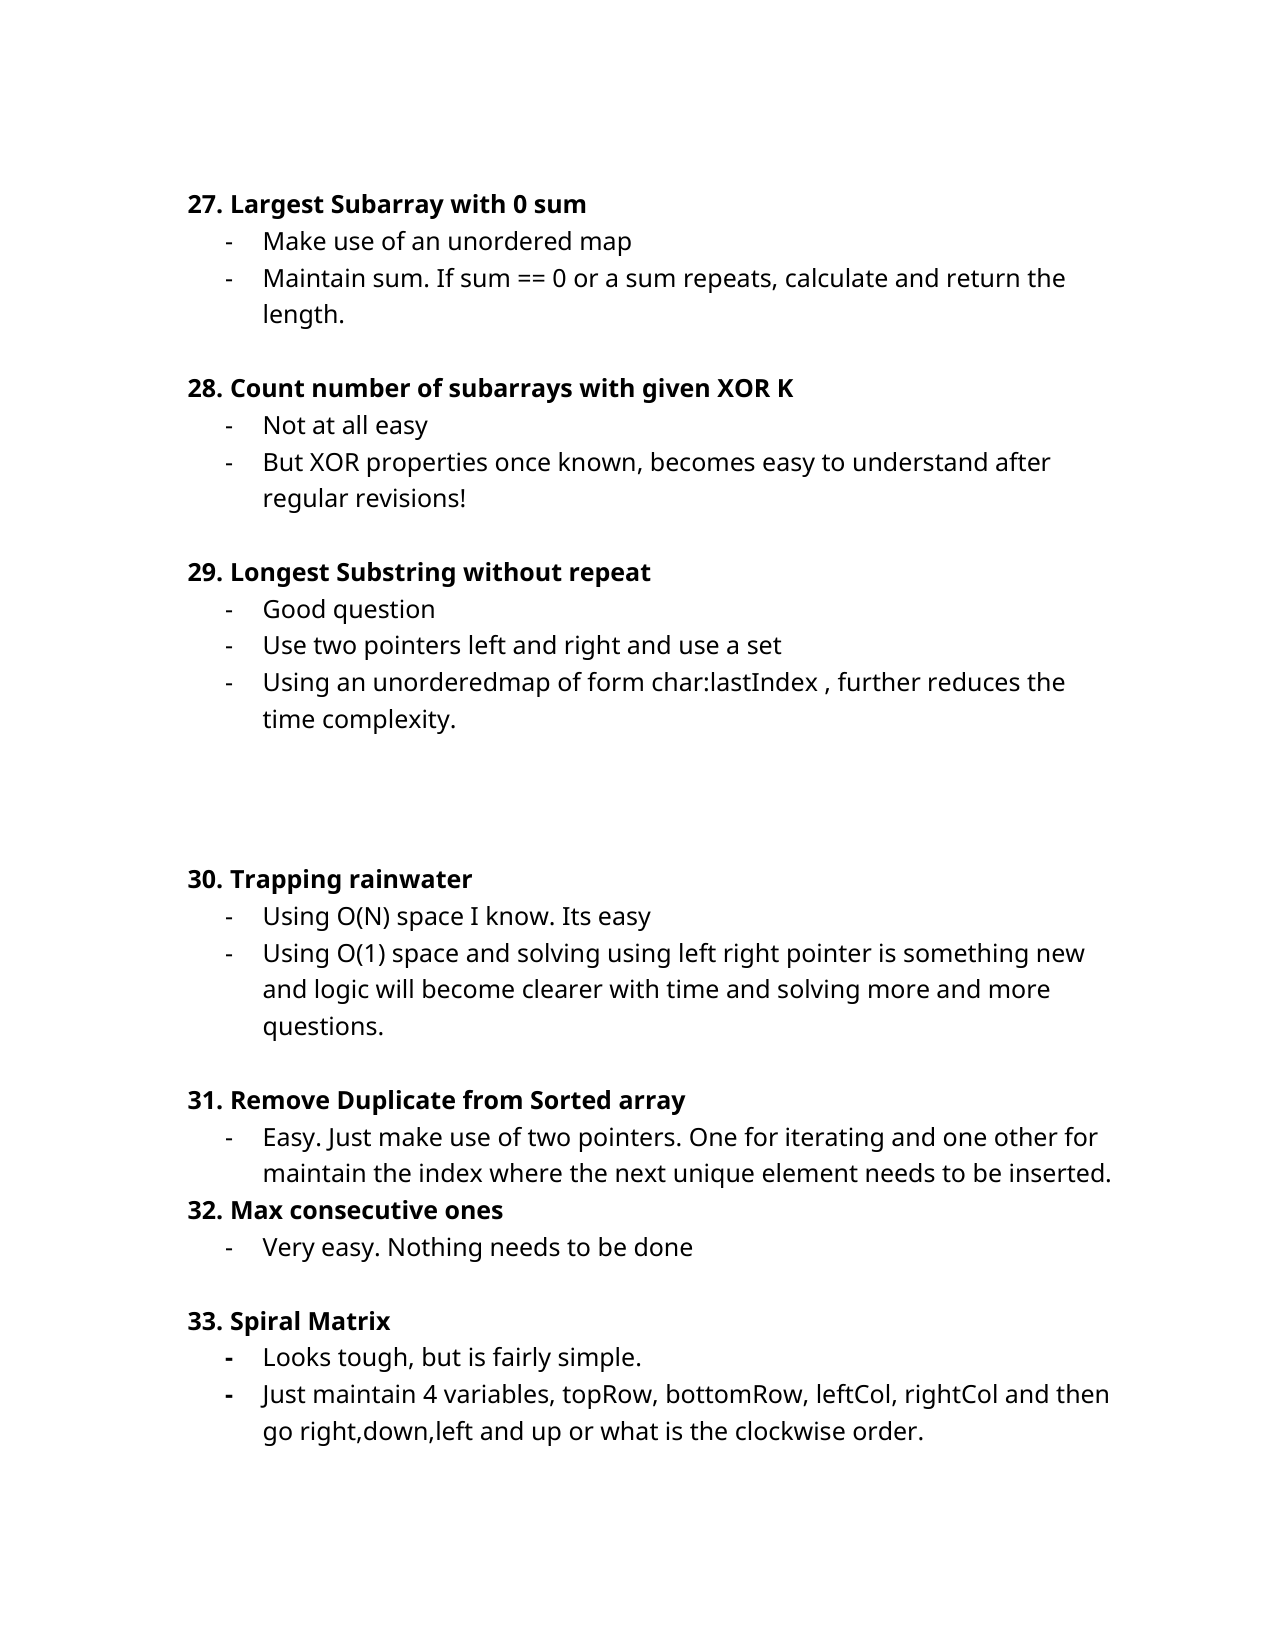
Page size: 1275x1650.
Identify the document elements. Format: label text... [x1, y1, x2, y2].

list Longest Substring without repeat [187, 554, 1125, 588]
list Very easy. Nothing needs to be done [225, 1229, 1125, 1264]
list Use two pointers left and right and use a set [225, 628, 1125, 662]
list Not at all easy [225, 407, 1125, 441]
list Max consecutive ones [187, 1193, 1125, 1227]
list Maintain sum. If sum == 0 or a sum repeats, calculate and return the length. [225, 260, 1125, 331]
list Using an unorderedmap of form char:lastIndex , further reduces the time complexity. [225, 665, 1125, 736]
list Make use of an unordered map [225, 223, 1125, 258]
list Count number of subarrays with given XOR K [187, 371, 1125, 405]
list Good question [225, 591, 1125, 625]
list Using O(N) space I know. Its easy [225, 899, 1125, 933]
list Using O(1) space and solving using left right pointer is something new and logic will become clearer with time and solving more and more questions. [225, 935, 1125, 1043]
list Just maintain 4 variables, topRow, bottomRow, leftCol, rightCol and then go right,down,left and up or what is the clockwise order. [225, 1377, 1125, 1447]
list Largest Subarray with 0 sum [187, 187, 1125, 221]
list But XOR properties once known, becomes easy to understand after regular revisions! [225, 444, 1125, 515]
list Looks tough, but is fairly simple. [225, 1340, 1125, 1374]
list Remove Duplicate from Sorted array [187, 1082, 1125, 1117]
list Trapping rainwater [187, 862, 1125, 896]
list Easy. Just make use of two pointers. One for iterating and one other for maintain the index where the next unique element needs to be inserted. [225, 1119, 1125, 1190]
list Spiral Matrix [187, 1303, 1125, 1337]
